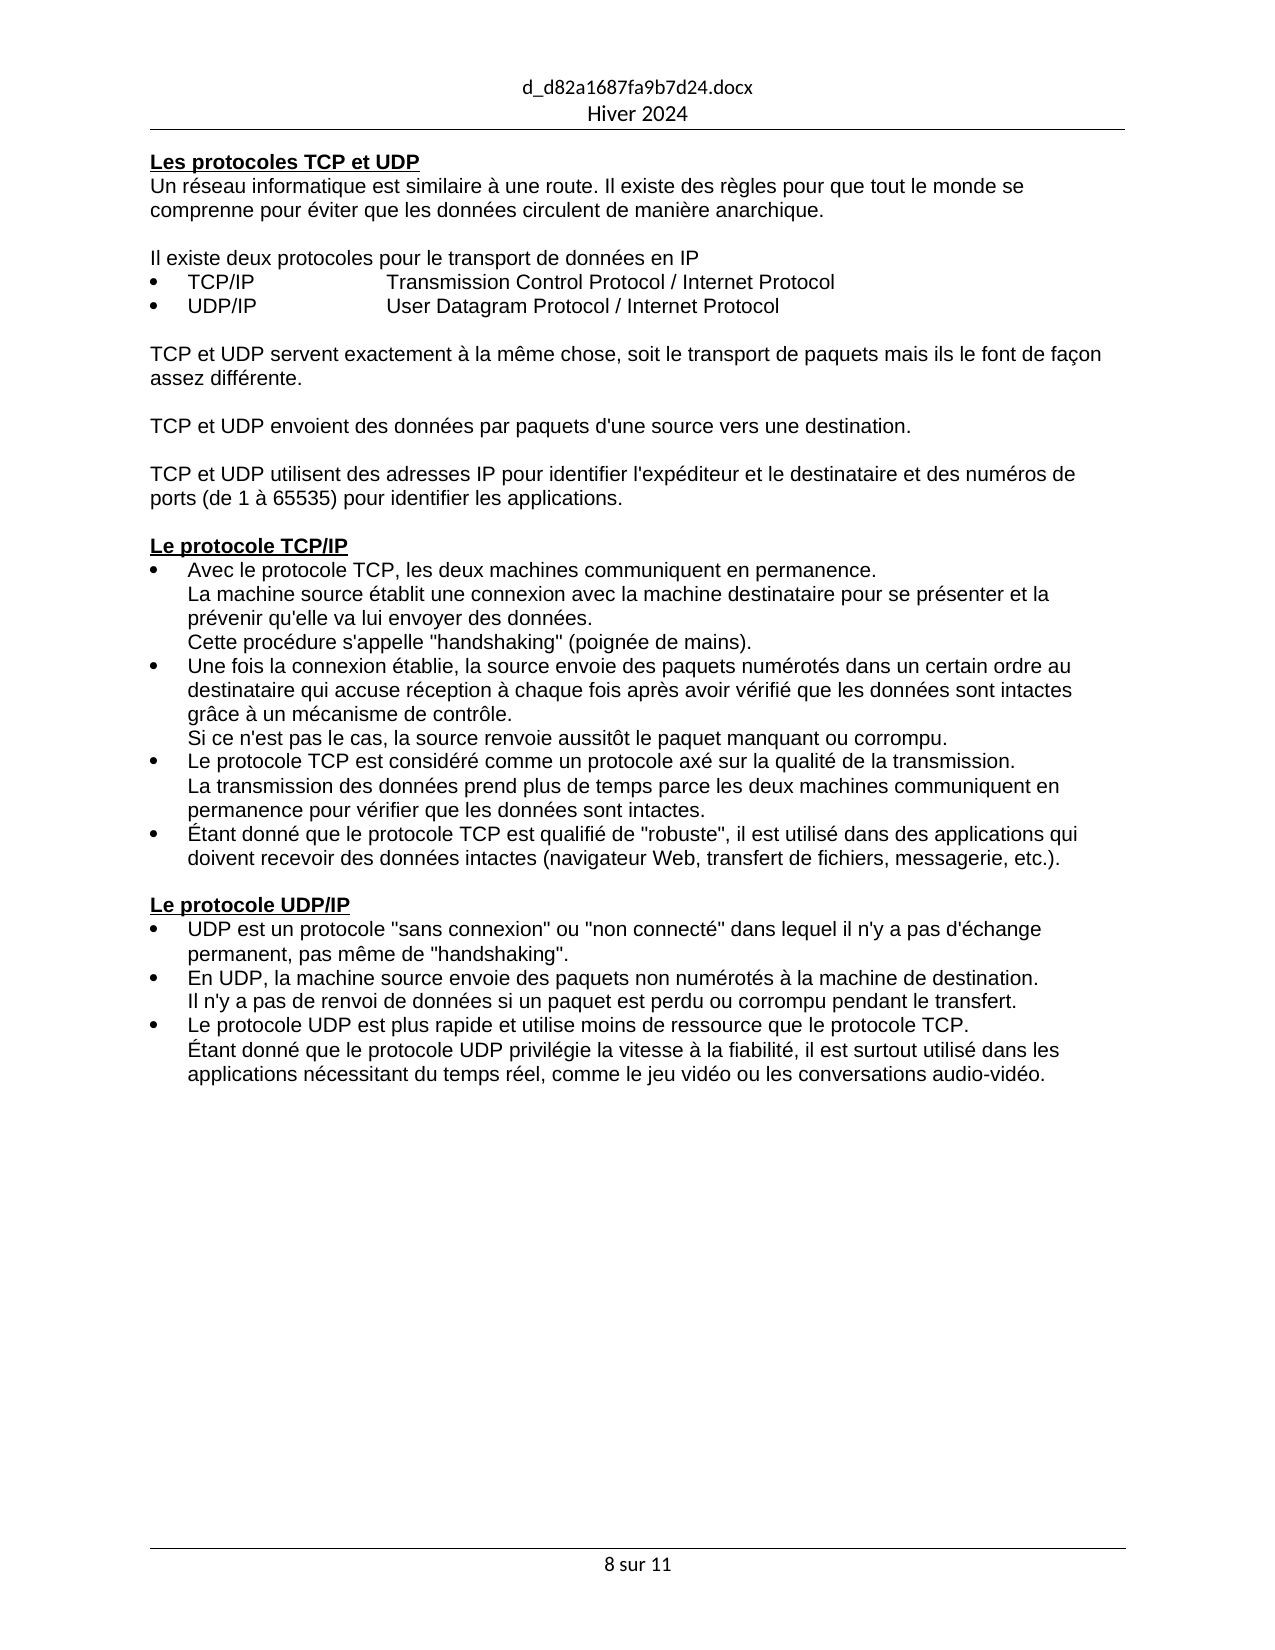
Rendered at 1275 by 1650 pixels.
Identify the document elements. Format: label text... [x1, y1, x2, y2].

text TCP et UDP servent exactement à la même chose, soit le transport de paquets mais ils le font de façon assez différente. [150, 342, 1125, 390]
list Il n'y a pas de renvoi de données si un paquet est perdu ou corrompu pendant le transfert. [187, 989, 1125, 1013]
list La transmission des données prend plus de temps parce les deux machines communiquent en permanence pour vérifier que les données sont intactes. [187, 773, 1125, 821]
list Le protocole TCP est considéré comme un protocole axé sur la qualité de la transmission. [150, 749, 1125, 773]
text TCP et UDP utilisent des adresses IP pour identifier l'expéditeur et le destinataire et des numéros de ports (de 1 à 65535) pour identifier les applications. [150, 462, 1125, 509]
list Le protocole UDP est plus rapide et utilise moins de ressource que le protocole TCP. [150, 1013, 1125, 1037]
list TCP/IP Transmission Control Protocol / Internet Protocol [150, 270, 1125, 294]
list Cette procédure s'appelle "handshaking" (poignée de mains). [187, 629, 1125, 653]
text Un réseau informatique est similaire à une route. Il existe des règles pour que tout le monde se comprenne pour éviter que les données circulent de manière anarchique. [150, 174, 1125, 222]
list Étant donné que le protocole TCP est qualifié de "robuste", il est utilisé dans des applications qui doivent recevoir des données intactes (navigateur Web, transfert de fichiers, messagerie, etc.). [150, 821, 1125, 869]
text Il existe deux protocoles pour le transport de données en IP [150, 246, 1125, 270]
text TCP et UDP envoient des données par paquets d'une source vers une destination. [150, 414, 1125, 438]
list UDP/IP User Datagram Protocol / Internet Protocol [150, 294, 1125, 318]
list En UDP, la machine source envoie des paquets non numérotés à la machine de destination. [150, 965, 1125, 989]
list UDP est un protocole "sans connexion" ou "non connecté" dans lequel il n'y a pas d'échange permanent, pas même de "handshaking". [150, 917, 1125, 965]
list Étant donné que le protocole UDP privilégie la vitesse à la fiabilité, il est surtout utilisé dans les applications nécessitant du temps réel, comme le jeu vidéo ou les conversations audio-vidéo. [187, 1037, 1125, 1085]
list Avec le protocole TCP, les deux machines communiquent en permanence. [150, 557, 1125, 582]
text Les protocoles TCP et UDP [150, 150, 1125, 174]
text Le protocole TCP/IP [150, 533, 1125, 557]
list Si ce n'est pas le cas, la source renvoie aussitôt le paquet manquant ou corrompu. [187, 725, 1125, 749]
list Une fois la connexion établie, la source envoie des paquets numérotés dans un certain ordre au destinataire qui accuse réception à chaque fois après avoir vérifié que les données sont intactes grâce à un mécanisme de contrôle. [150, 653, 1125, 725]
list La machine source établit une connexion avec la machine destinataire pour se présenter et la prévenir qu'elle va lui envoyer des données. [187, 582, 1125, 629]
text Le protocole UDP/IP [150, 893, 1125, 917]
